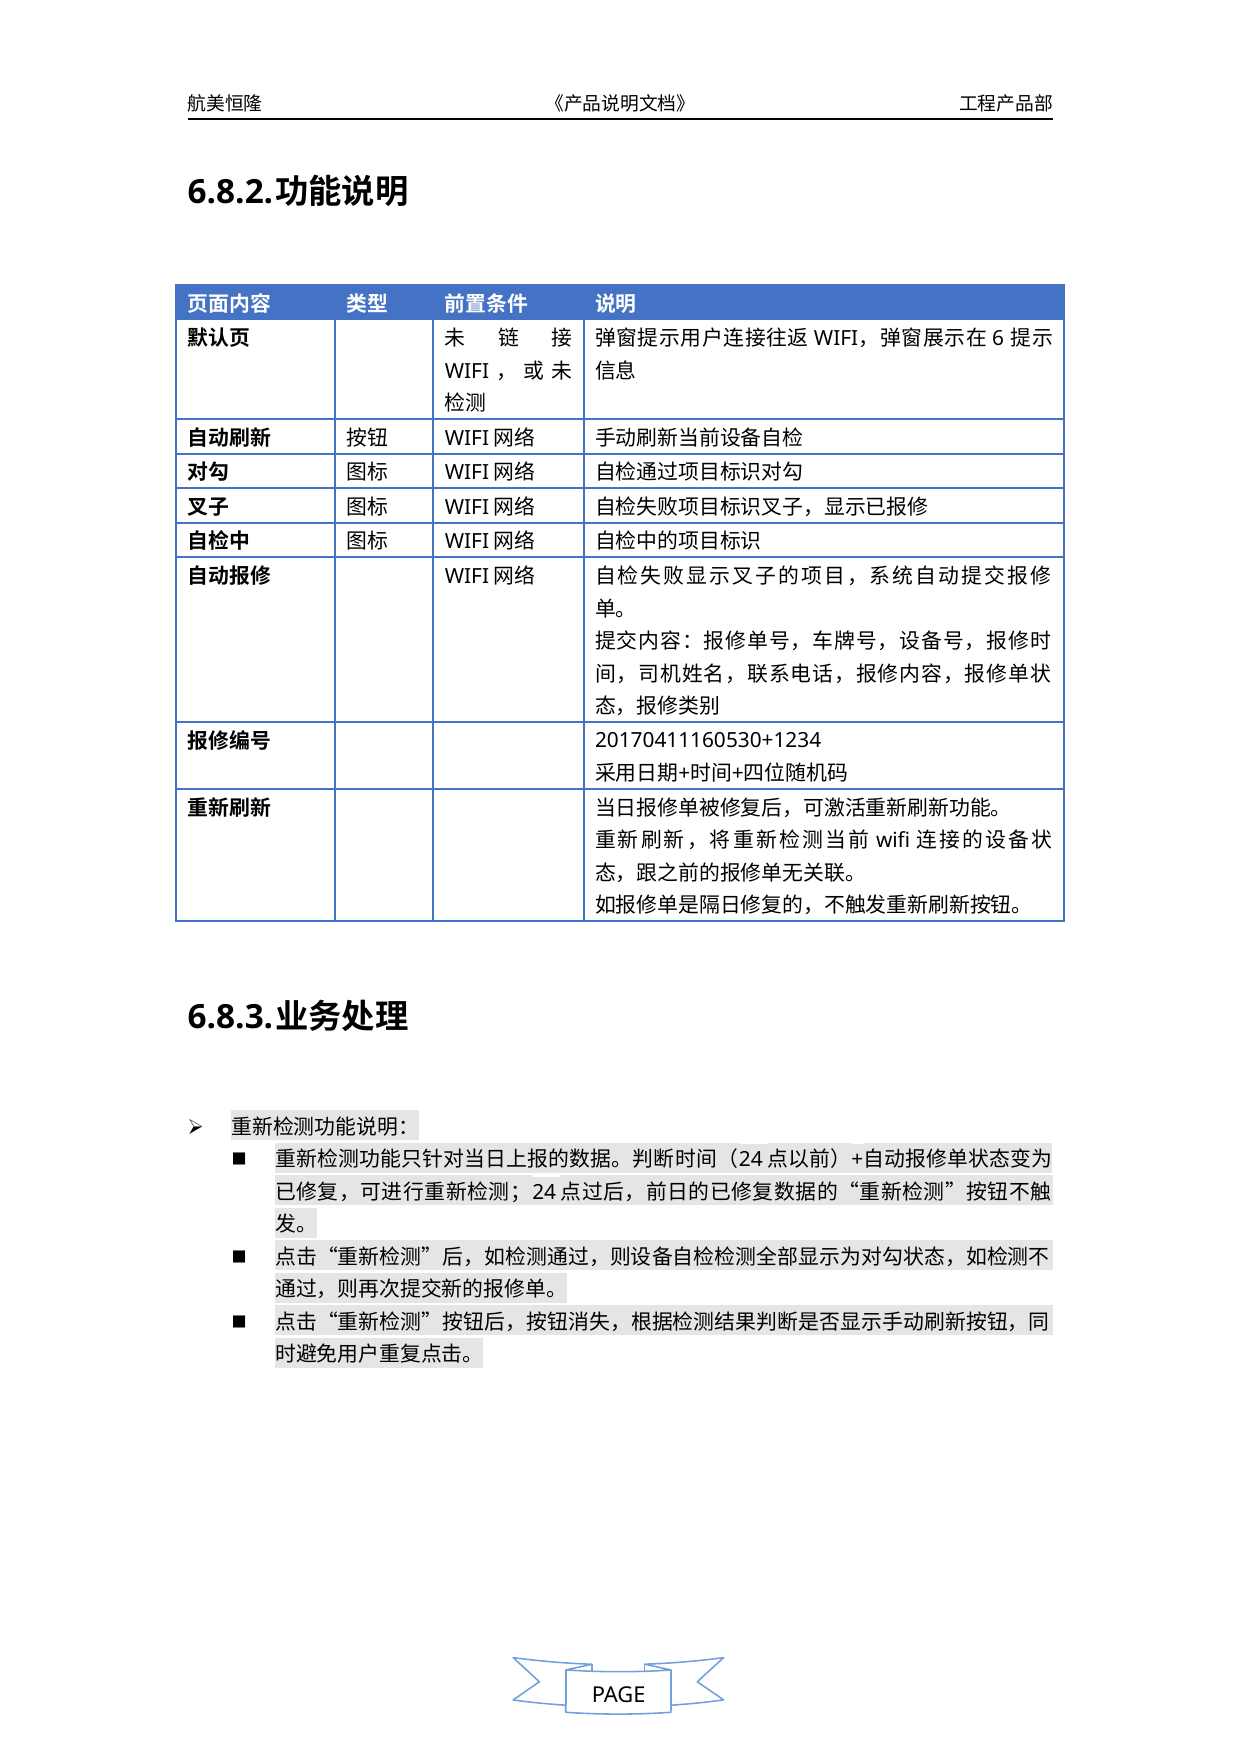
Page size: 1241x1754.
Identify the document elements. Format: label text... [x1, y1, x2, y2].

table_header 前置条件 [434, 286, 583, 318]
table_cell 自动报修 [177, 558, 334, 721]
table_cell 叉子 [177, 489, 334, 522]
table_cell 图标 [336, 455, 432, 487]
table_cell 自检中的项目标识 [585, 524, 1063, 556]
table_cell 手动刷新当前设备自检 [585, 420, 1063, 452]
table_cell WIFI网络 [434, 420, 583, 452]
table_cell [434, 790, 583, 920]
table_cell 自动刷新 [177, 420, 334, 452]
table_cell [434, 723, 583, 788]
table_header 类型 [336, 286, 432, 318]
table_cell WIFI网络 [434, 489, 583, 522]
table_cell [336, 320, 432, 418]
table_cell WIFI网络 [434, 524, 583, 556]
table_cell [336, 790, 432, 920]
subtitle 业务处理 [187, 982, 1053, 1047]
table_cell 图标 [336, 524, 432, 556]
list 点击“重新检测”按钮后，按钮消失，根据检测结果判断是否显示手动刷新按钮，同时避免用户重复点击。 [231, 1304, 1053, 1369]
table_cell 自检失败项目标识叉子，显示已报修 [585, 489, 1063, 522]
table_cell [336, 723, 432, 788]
table_cell 图标 [336, 489, 432, 522]
table_header 页面内容 [177, 286, 334, 318]
table_cell 默认页 [177, 320, 334, 418]
list 点击“重新检测”后，如检测通过，则设备自检检测全部显示为对勾状态，如检测不通过，则再次提交新的报修单。 [231, 1239, 1053, 1304]
subtitle 功能说明 [187, 156, 1053, 221]
table_cell 20170411160530+1234 采用日期+时间+四位随机码 [585, 723, 1063, 788]
table_cell 未链接WIFI，或未检测 [434, 320, 583, 418]
table_cell 弹窗提示用户连接往返WIFI，弹窗展示在6 提示信息 [585, 320, 1063, 418]
table_cell [336, 558, 432, 721]
table_cell 报修编号 [177, 723, 334, 788]
table_cell 自检失败显示叉子的项目，系统自动提交报修单。 提交内容：报修单号，车牌号，设备号，报修时间，司机姓名，联系电话，报修内容，报修单状态，报修类别 [585, 558, 1063, 721]
table_cell 对勾 [177, 455, 334, 487]
table_cell WIFI网络 [434, 455, 583, 487]
table_cell 自检中 [177, 524, 334, 556]
table_cell 自检通过项目标识对勾 [585, 455, 1063, 487]
table_cell 重新刷新 [177, 790, 334, 920]
table_cell WIFI网络 [434, 558, 583, 721]
table_cell 按钮 [336, 420, 432, 452]
table_header 说明 [585, 286, 1063, 318]
table_cell 当日报修单被修复后，可激活重新刷新功能。 重新刷新，将重新检测当前wifi连接的设备状态，跟之前的报修单无关联。 如报修单是隔日修复的，不触发重新刷新按钮。 [585, 790, 1063, 920]
list 重新检测功能说明： [187, 1109, 1053, 1141]
list 重新检测功能只针对当日上报的数据。判断时间（24点以前）+自动报修单状态变为已修复，可进行重新检测；24点过后，前日的已修复数据的“重新检测”按钮不触发。 [231, 1141, 1053, 1239]
